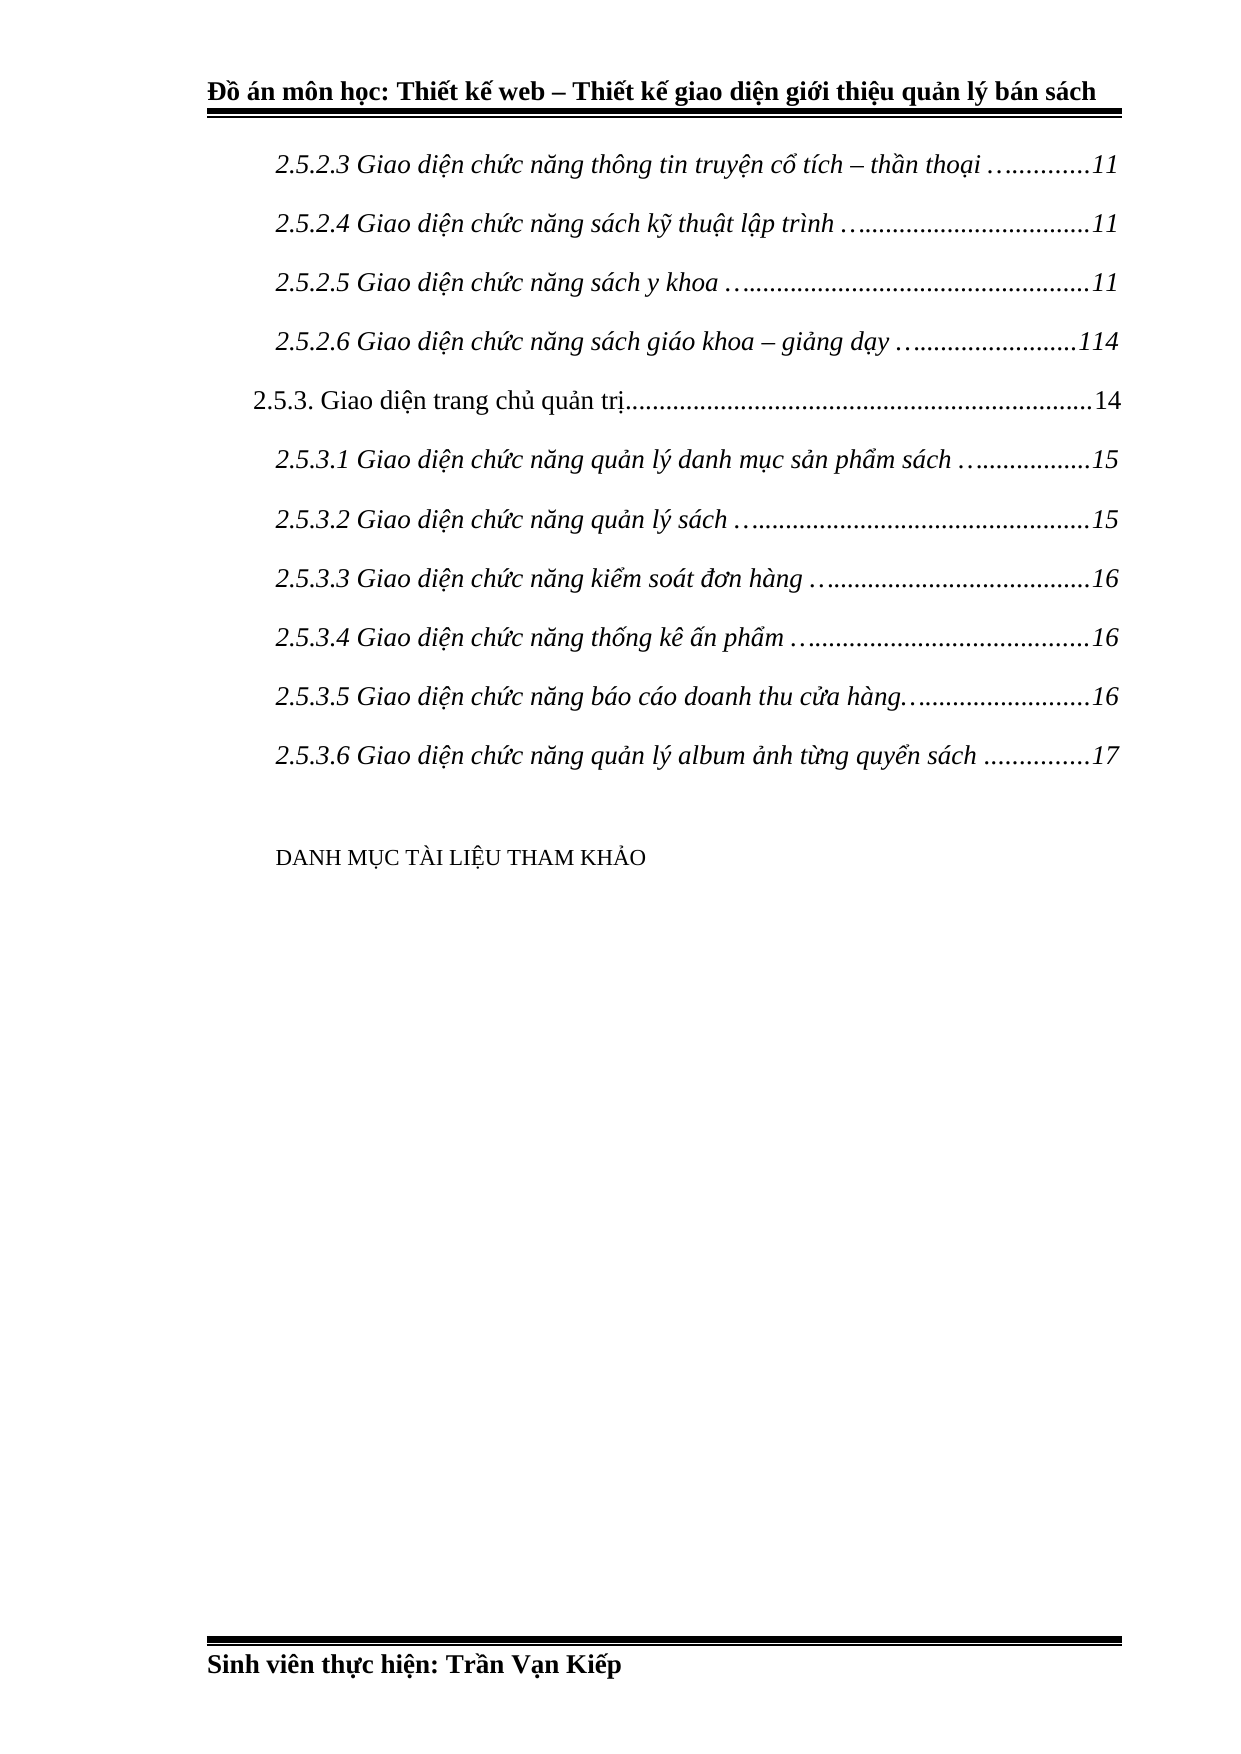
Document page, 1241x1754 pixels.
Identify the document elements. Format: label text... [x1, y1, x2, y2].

text 2.5.3.1 Giao diện chức năng quản lý danh mục sản phẩm sách … 15 [275, 443, 1122, 475]
text 2.5.3.2 Giao diện chức năng quản lý sách … 15 [275, 503, 1122, 534]
text DANH MỤC TÀI LIỆU THAM KHẢO [207, 844, 1122, 870]
text 2.5.3.5 Giao diện chức năng báo cáo doanh thu cửa hàng… 16 [275, 680, 1122, 711]
text 2.5.2.3 Giao diện chức năng thông tin truyện cổ tích – thần thoại … 11 [275, 148, 1122, 179]
text 2.5.2.5 Giao diện chức năng sách y khoa … 11 [275, 266, 1122, 297]
text 2.5.3.4 Giao diện chức năng thống kê ấn phẩm … 16 [275, 621, 1122, 652]
text 2.5.3.3 Giao diện chức năng kiểm soát đơn hàng … 16 [275, 562, 1122, 593]
text 2.5.2.6 Giao diện chức năng sách giáo khoa – giảng dạy … 114 [275, 325, 1122, 356]
text 2.5.3.6 Giao diện chức năng quản lý album ảnh từng quyển sách 17 [275, 739, 1122, 771]
text 2.5.3. Giao diện trang chủ quản trị 14 [253, 384, 1122, 416]
text 2.5.2.4 Giao diện chức năng sách kỹ thuật lập trình … 11 [275, 207, 1122, 238]
